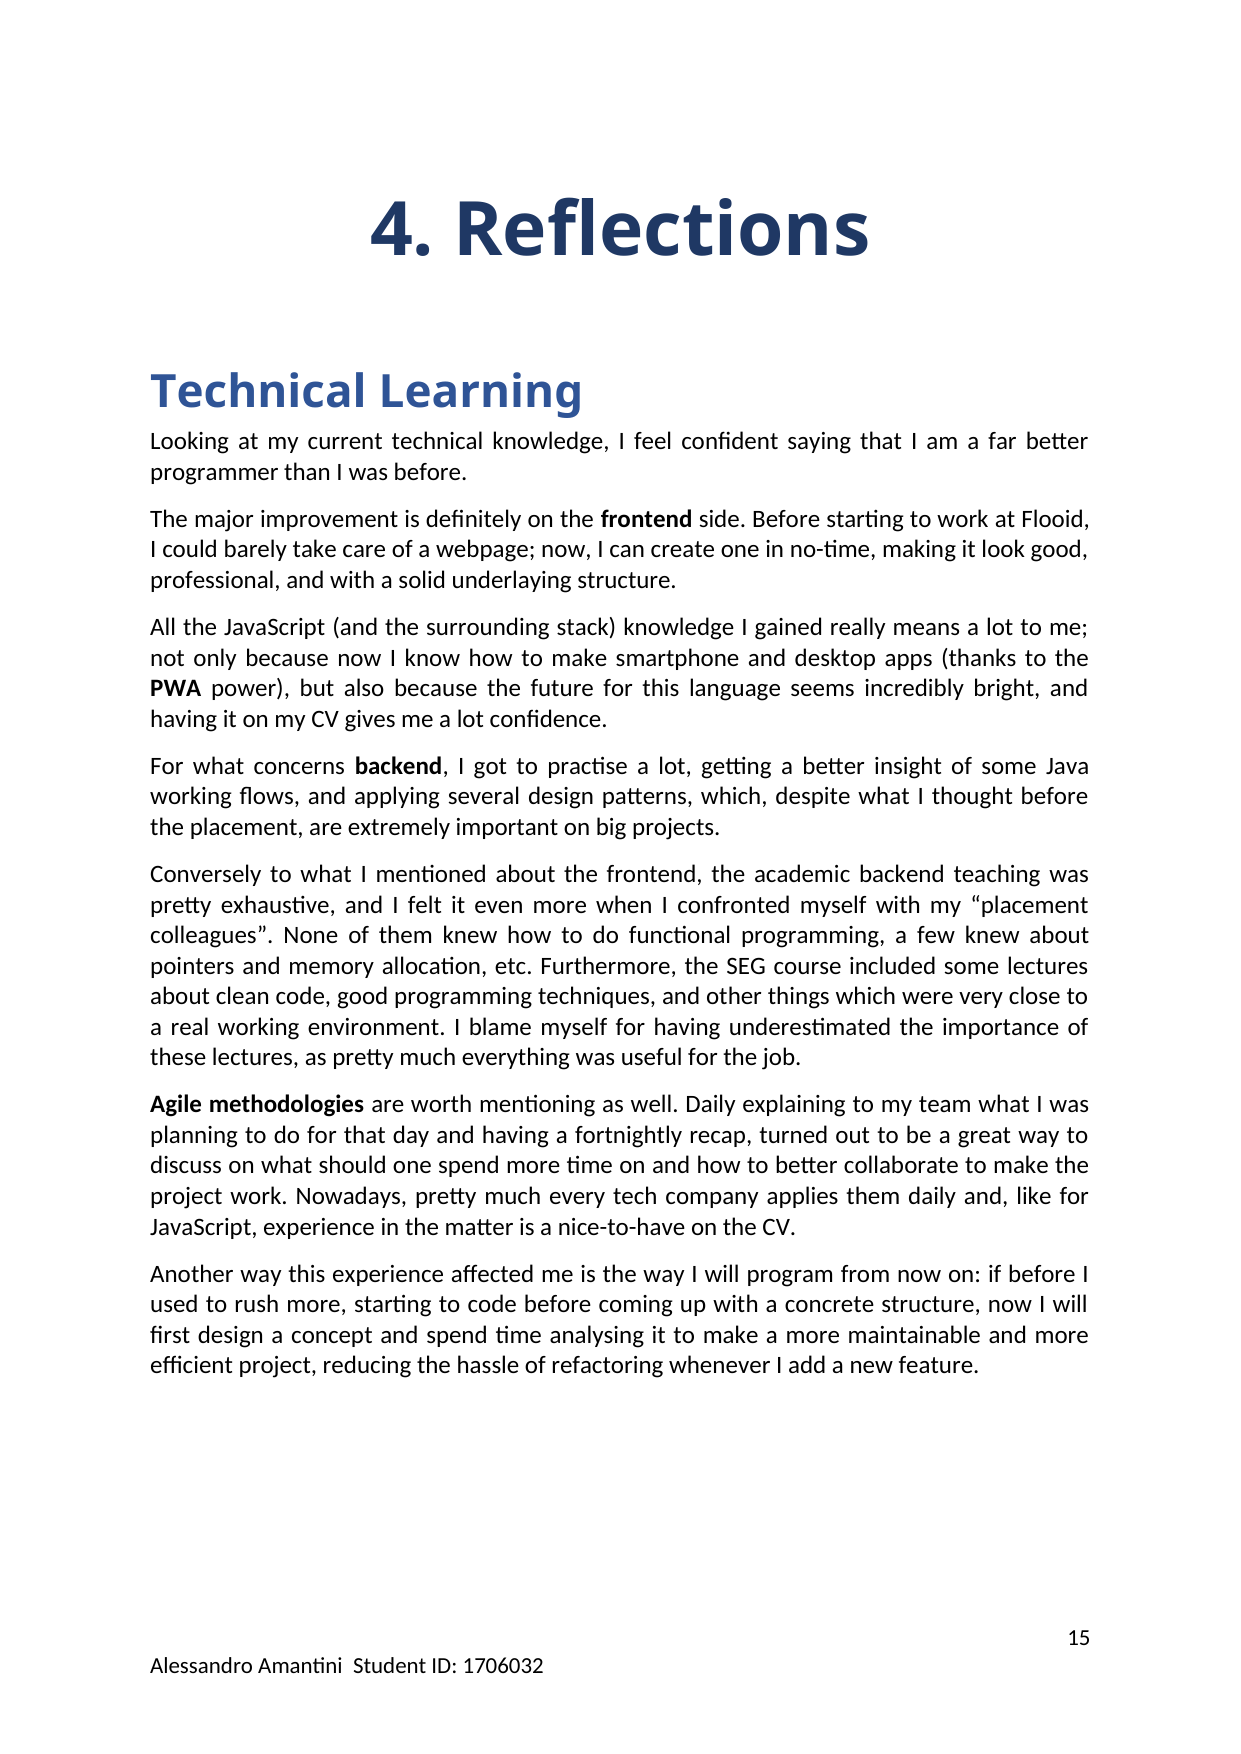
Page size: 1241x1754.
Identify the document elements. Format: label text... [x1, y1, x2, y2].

text For what concerns backend, I got to practise a lot, getting a better insight of some Java working flows, and applying several design patterns, which, despite what I thought before the placement, are extremely important on big projects. [150, 750, 1090, 842]
subtitle 4. Reflections [150, 175, 1090, 277]
text The major improvement is definitely on the frontend side. Before starting to work at Flooid, I could barely take care of a webpage; now, I can create one in no-time, making it look good, professional, and with a solid underlaying structure. [150, 503, 1090, 594]
text Looking at my current technical knowledge, I feel confident saying that I am a far better programmer than I was before. [150, 425, 1090, 486]
text Conversely to what I mentioned about the frontend, the academic backend teaching was pretty exhaustive, and I felt it even more when I confronted myself with my “placement colleagues”. None of them knew how to do functional programming, a few knew about pointers and memory allocation, etc. Furthermore, the SEG course included some lectures about clean code, good programming techniques, and other things which were very close to a real working environment. I blame myself for having underestimated the importance of these lectures, as pretty much everything was useful for the job. [150, 858, 1090, 1072]
text Another way this experience affected me is the way I will program from now on: if before I used to rush more, starting to code before coming up with a concrete structure, now I will first design a concept and spend time analysing it to make a more maintainable and more efficient project, reducing the hassle of refactoring whenever I add a new feature. [150, 1258, 1090, 1380]
text All the JavaScript (and the surrounding stack) knowledge I gained really means a lot to me; not only because now I know how to make smartphone and desktop apps (thanks to the PWA power), but also because the future for this language seems incredibly bright, and having it on my CV gives me a lot confidence. [150, 611, 1090, 733]
text Agile methodologies are worth mentioning as well. Daily explaining to my team what I was planning to do for that day and having a fortnightly recap, turned out to be a great way to discuss on what should one spend more time on and how to better collaborate to make the project work. Nowadays, pretty much every tech company applies them daily and, like for JavaScript, experience in the matter is a nice-to-have on the CV. [150, 1088, 1090, 1241]
subtitle Technical Learning [150, 358, 1090, 420]
